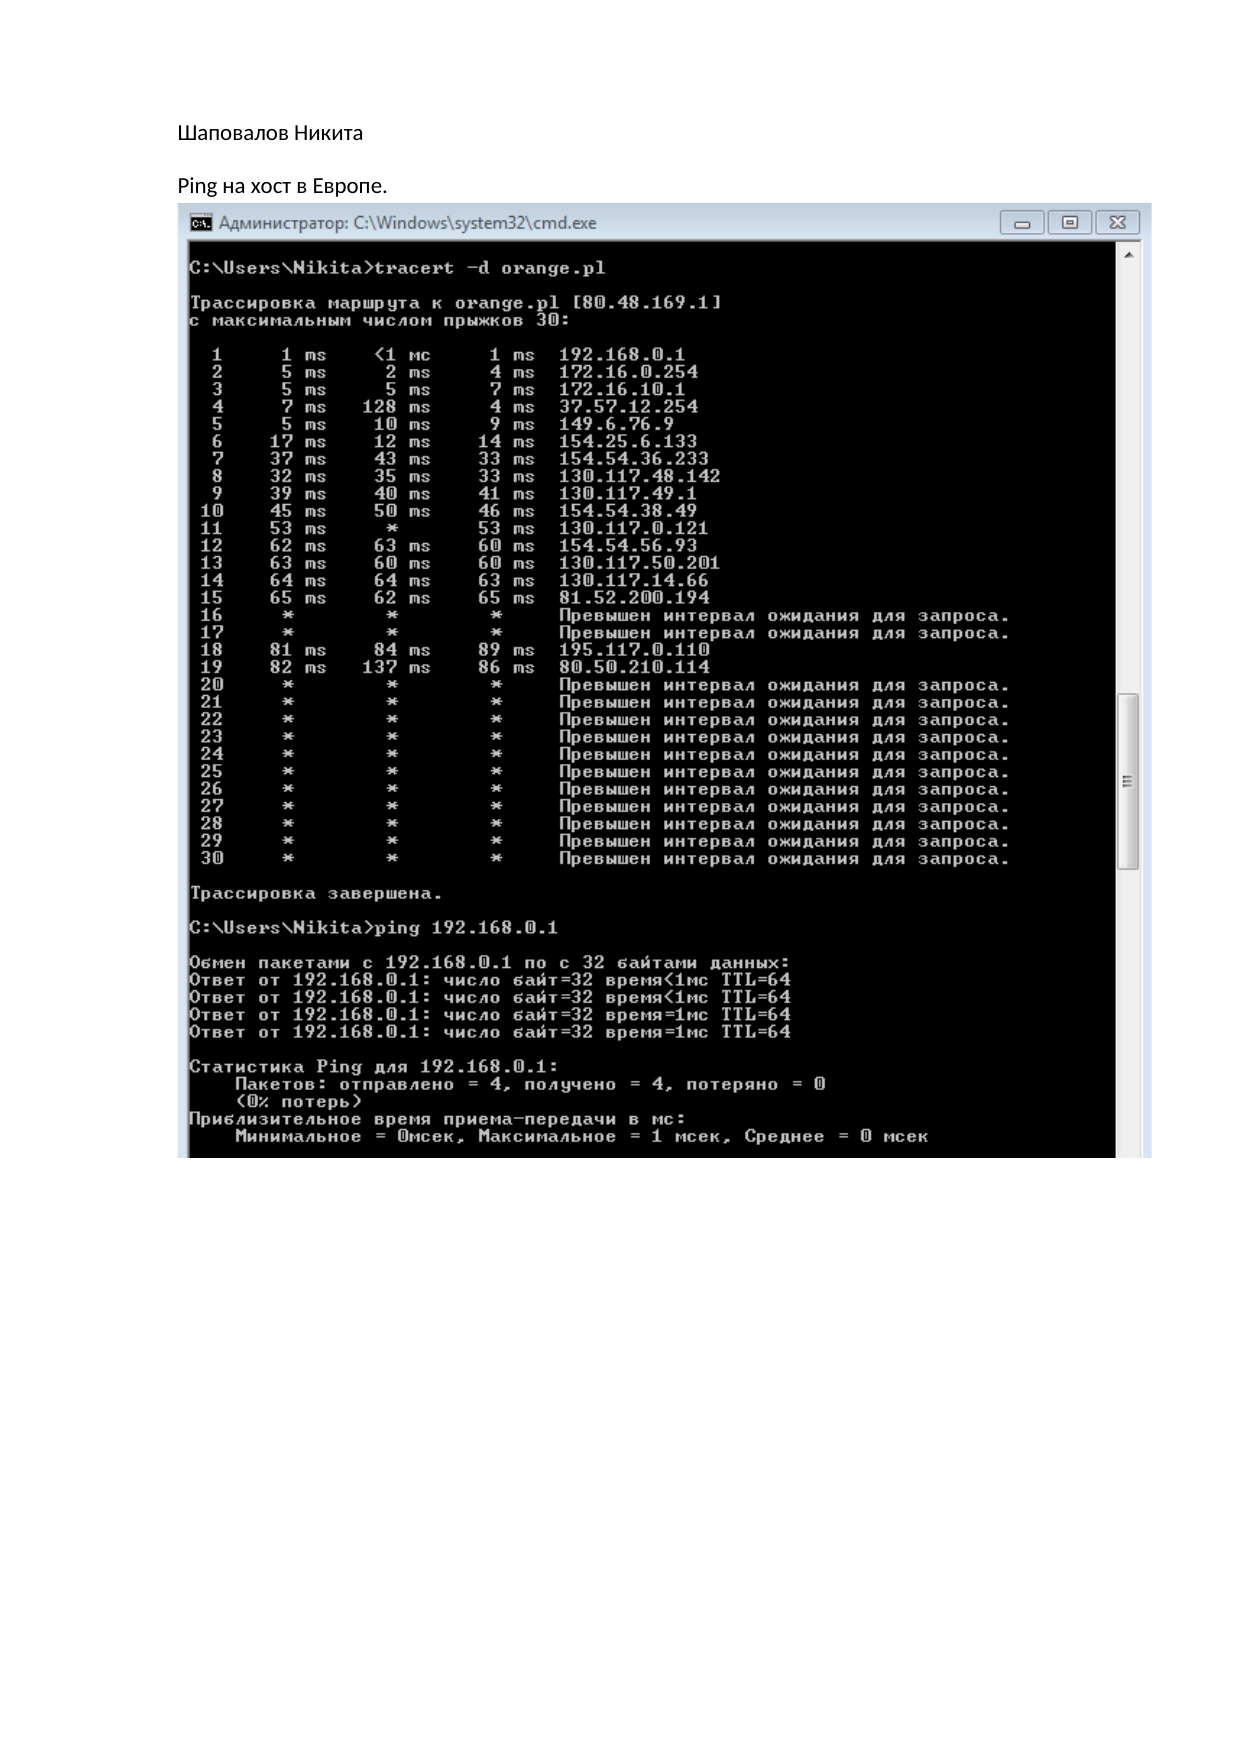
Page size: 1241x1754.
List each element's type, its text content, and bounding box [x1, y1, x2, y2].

text Шаповалов Никита [177, 118, 1152, 146]
text Ping на хост в Европе. [177, 171, 1152, 203]
picture [177, 203, 1152, 1158]
